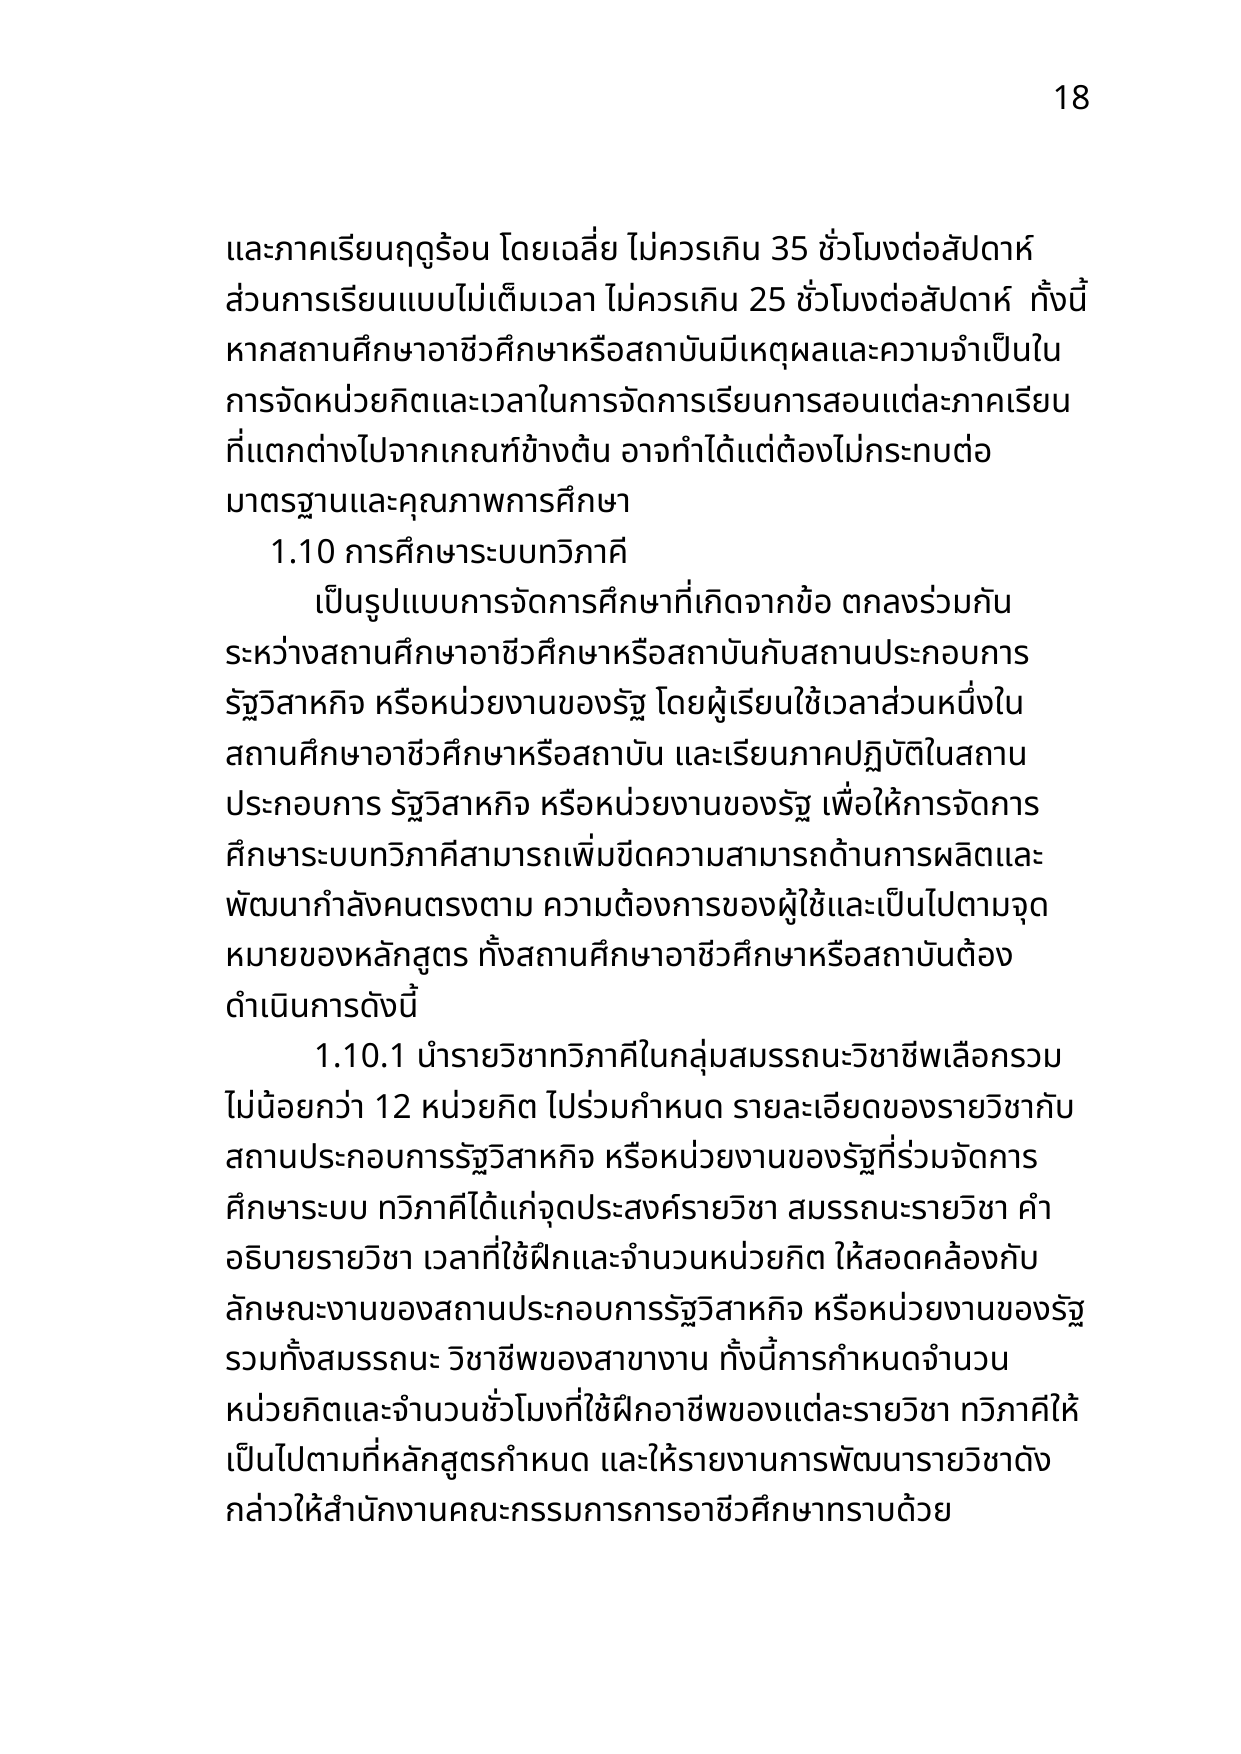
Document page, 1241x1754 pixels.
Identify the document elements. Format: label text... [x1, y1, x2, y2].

text 1.10 การศึกษาระบบทวิภาคี [225, 528, 1090, 578]
text เป็นรูปแบบการจัดการศึกษาที่เกิดจากข้อ ตกลงร่วมกัน ระหว่างสถานศึกษาอาชีวศึกษาหรือสถาบันกับสถานประกอบการ รัฐวิสาหกิจ หรือหน่วยงานของรัฐ โดยผู้เรียนใช้เวลาส่วนหนึ่งในสถานศึกษาอาชีวศึกษาหรือสถาบัน และเรียนภาคปฏิบัติในสถานประกอบการ รัฐวิสาหกิจ หรือหน่วยงานของรัฐ เพื่อให้การจัดการศึกษาระบบทวิภาคีสามารถเพิ่มขีดความสามารถด้านการผลิตและพัฒนากำลังคนตรงตาม ความต้องการของผู้ใช้และเป็นไปตามจุดหมายของหลักสูตร ทั้งสถานศึกษาอาชีวศึกษาหรือสถาบันต้อง ดำเนินการดังนี้ [225, 578, 1090, 1032]
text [225, 225, 1090, 528]
text 1.10.1 นำรายวิชาทวิภาคีในกลุ่มสมรรถนะวิชาชีพเลือกรวมไม่น้อยกว่า 12 หน่วยกิต ไปร่วมกำหนด รายละเอียดของรายวิชากับสถานประกอบการรัฐวิสาหกิจ หรือหน่วยงานของรัฐที่ร่วมจัดการศึกษาระบบ ทวิภาคีได้แก่จุดประสงค์รายวิชา สมรรถนะรายวิชา คำอธิบายรายวิชา เวลาที่ใช้ฝึกและจำนวนหน่วยกิต ให้สอดคล้องกับลักษณะงานของสถานประกอบการรัฐวิสาหกิจ หรือหน่วยงานของรัฐรวมทั้งสมรรถนะ วิชาชีพของสาขางาน ทั้งนี้การกำหนดจำนวนหน่วยกิตและจำนวนชั่วโมงที่ใช้ฝึกอาชีพของแต่ละรายวิชา ทวิภาคีให้เป็นไปตามที่หลักสูตรกำหนด และให้รายงานการพัฒนารายวิชาดังกล่าวให้สำนักงานคณะกรรมการการอาชีวศึกษาทราบด้วย [225, 1032, 1090, 1537]
